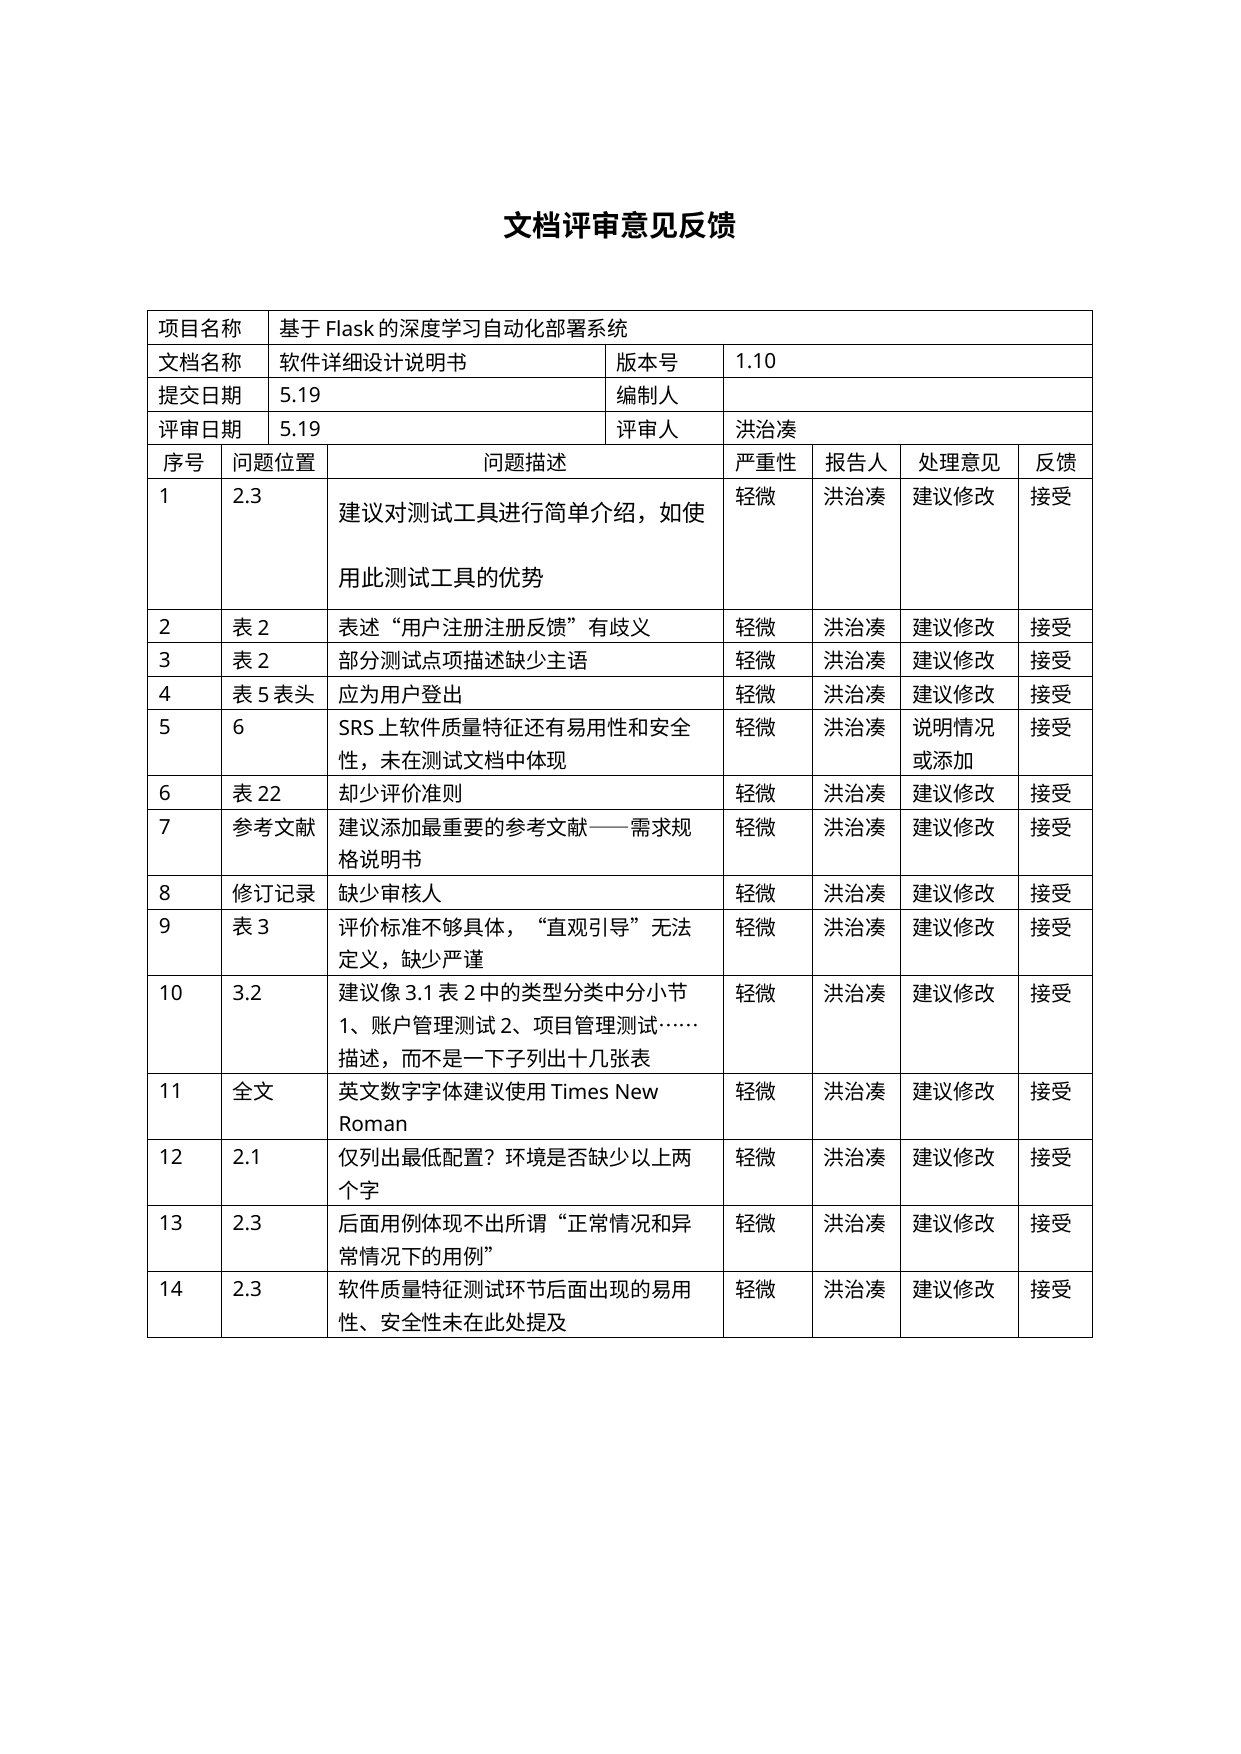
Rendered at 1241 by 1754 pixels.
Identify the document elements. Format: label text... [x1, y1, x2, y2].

table_cell 洪治凑 [813, 1206, 900, 1271]
table_cell 轻微 [724, 1074, 812, 1139]
table_cell 建议对测试工具进行简单介绍，如使用此测试工具的优势 [328, 479, 723, 609]
table_cell 后面用例体现不出所谓“正常情况和异常情况下的用例” [328, 1206, 723, 1271]
table_cell 8 [148, 876, 221, 908]
table_cell 全文 [222, 1074, 327, 1139]
table_cell 建议修改 [901, 610, 1018, 642]
table_cell 建议修改 [901, 976, 1018, 1073]
table_cell 6 [148, 776, 221, 809]
table_cell 轻微 [724, 643, 812, 676]
table_cell 建议修改 [901, 810, 1018, 875]
table_cell 轻微 [724, 1140, 812, 1205]
table_cell 11 [148, 1074, 221, 1139]
table_cell 6 [222, 710, 327, 775]
table_cell 建议修改 [901, 677, 1018, 709]
table_cell 表5表头 [222, 677, 327, 709]
table_cell 9 [148, 910, 221, 974]
table_cell 轻微 [724, 776, 812, 809]
table_cell 表22 [222, 776, 327, 809]
table_cell 洪治凑 [813, 776, 900, 809]
table_cell 14 [148, 1272, 221, 1337]
table_cell 编制人 [606, 378, 723, 411]
table_cell 轻微 [724, 610, 812, 642]
table_cell 表2 [222, 610, 327, 642]
table_cell 轻微 [724, 910, 812, 974]
table_cell 缺少审核人 [328, 876, 723, 908]
table_cell 接受 [1019, 776, 1092, 809]
table_cell 报告人 [813, 445, 900, 478]
table_cell 洪治凑 [813, 976, 900, 1073]
table_cell 建议修改 [901, 1206, 1018, 1271]
table_cell 建议修改 [901, 643, 1018, 676]
table_cell 接受 [1019, 976, 1092, 1073]
table_cell 建议修改 [901, 1272, 1018, 1337]
table_cell 洪治凑 [813, 1074, 900, 1139]
table_cell 评审日期 [148, 412, 268, 444]
table_cell 接受 [1019, 876, 1092, 908]
table_cell 5.19 [269, 378, 605, 411]
table_cell 软件质量特征测试环节后面出现的易用性、安全性未在此处提及 [328, 1272, 723, 1337]
table_cell 严重性 [724, 445, 812, 478]
table_cell 洪治凑 [813, 643, 900, 676]
table_cell 修订记录 [222, 876, 327, 908]
table_cell 表2 [222, 643, 327, 676]
table_cell 轻微 [724, 710, 812, 775]
table_cell 2.3 [222, 1206, 327, 1271]
table_cell 表述“用户注册注册反馈”有歧义 [328, 610, 723, 642]
table_cell 3.2 [222, 976, 327, 1073]
table_cell SRS上软件质量特征还有易用性和安全性，未在测试文档中体现 [328, 710, 723, 775]
table_cell 2.3 [222, 1272, 327, 1337]
table_cell 轻微 [724, 976, 812, 1073]
table_cell 接受 [1019, 1206, 1092, 1271]
table_cell 7 [148, 810, 221, 875]
subtitle 文档评审意见反馈 [112, 191, 1128, 256]
table_cell 轻微 [724, 1206, 812, 1271]
table_cell 2.1 [222, 1140, 327, 1205]
table_cell 洪治凑 [813, 910, 900, 974]
table_cell 评价标准不够具体，“直观引导”无法定义，缺少严谨 [328, 910, 723, 974]
table_cell 接受 [1019, 910, 1092, 974]
table_cell 接受 [1019, 479, 1092, 609]
table_cell 建议添加最重要的参考文献——需求规格说明书 [328, 810, 723, 875]
table_cell 洪治凑 [813, 876, 900, 908]
table_cell 接受 [1019, 1140, 1092, 1205]
table_cell 软件详细设计说明书 [269, 345, 605, 377]
table_cell 轻微 [724, 1272, 812, 1337]
table_header 基于Flask的深度学习自动化部署系统 [269, 311, 1092, 343]
table_cell 洪治凑 [724, 412, 1092, 444]
table_cell 建议修改 [901, 1140, 1018, 1205]
table_cell 接受 [1019, 677, 1092, 709]
table_cell 说明情况或添加 [901, 710, 1018, 775]
table_cell 却少评价准则 [328, 776, 723, 809]
table_cell 4 [148, 677, 221, 709]
table_cell [724, 378, 1092, 411]
table_cell 提交日期 [148, 378, 268, 411]
table_cell 评审人 [606, 412, 723, 444]
table_cell 版本号 [606, 345, 723, 377]
table_cell 12 [148, 1140, 221, 1205]
table_cell 洪治凑 [813, 479, 900, 609]
table_cell 3 [148, 643, 221, 676]
table_cell 建议修改 [901, 876, 1018, 908]
table_header 项目名称 [148, 311, 268, 343]
table_cell 1 [148, 479, 221, 609]
table_cell 部分测试点项描述缺少主语 [328, 643, 723, 676]
table_cell 序号 [148, 445, 221, 478]
table_cell 问题位置 [222, 445, 327, 478]
table_cell 接受 [1019, 710, 1092, 775]
table_cell 13 [148, 1206, 221, 1271]
table_cell 洪治凑 [813, 610, 900, 642]
table_cell 接受 [1019, 810, 1092, 875]
table_cell 2 [148, 610, 221, 642]
table_cell 反馈 [1019, 445, 1092, 478]
table_cell 接受 [1019, 610, 1092, 642]
table_cell 接受 [1019, 1272, 1092, 1337]
table_cell 轻微 [724, 479, 812, 609]
table_cell 接受 [1019, 643, 1092, 676]
table_cell 文档名称 [148, 345, 268, 377]
table_cell 建议修改 [901, 910, 1018, 974]
table_cell 洪治凑 [813, 1140, 900, 1205]
table_cell 建议修改 [901, 479, 1018, 609]
table_cell 洪治凑 [813, 677, 900, 709]
table_cell 洪治凑 [813, 710, 900, 775]
table_cell 应为用户登出 [328, 677, 723, 709]
table_cell 仅列出最低配置？环境是否缺少以上两个字 [328, 1140, 723, 1205]
table_cell 5 [148, 710, 221, 775]
table_cell 接受 [1019, 1074, 1092, 1139]
table_cell 1.10 [724, 345, 1092, 377]
table_cell 轻微 [724, 810, 812, 875]
table_cell 轻微 [724, 876, 812, 908]
table_cell 10 [148, 976, 221, 1073]
table_cell 洪治凑 [813, 1272, 900, 1337]
table_cell 2.3 [222, 479, 327, 609]
table_cell 表3 [222, 910, 327, 974]
table_cell 建议修改 [901, 1074, 1018, 1139]
table_cell 轻微 [724, 677, 812, 709]
table_cell 处理意见 [901, 445, 1018, 478]
table_cell 英文数字字体建议使用Times New Roman [328, 1074, 723, 1139]
table_cell 问题描述 [328, 445, 723, 478]
table_cell 建议修改 [901, 776, 1018, 809]
table_cell 参考文献 [222, 810, 327, 875]
table_cell 洪治凑 [813, 810, 900, 875]
table_cell 建议像3.1表2中的类型分类中分小节1、账户管理测试2、项目管理测试……描述，而不是一下子列出十几张表 [328, 976, 723, 1073]
table_cell 5.19 [269, 412, 605, 444]
